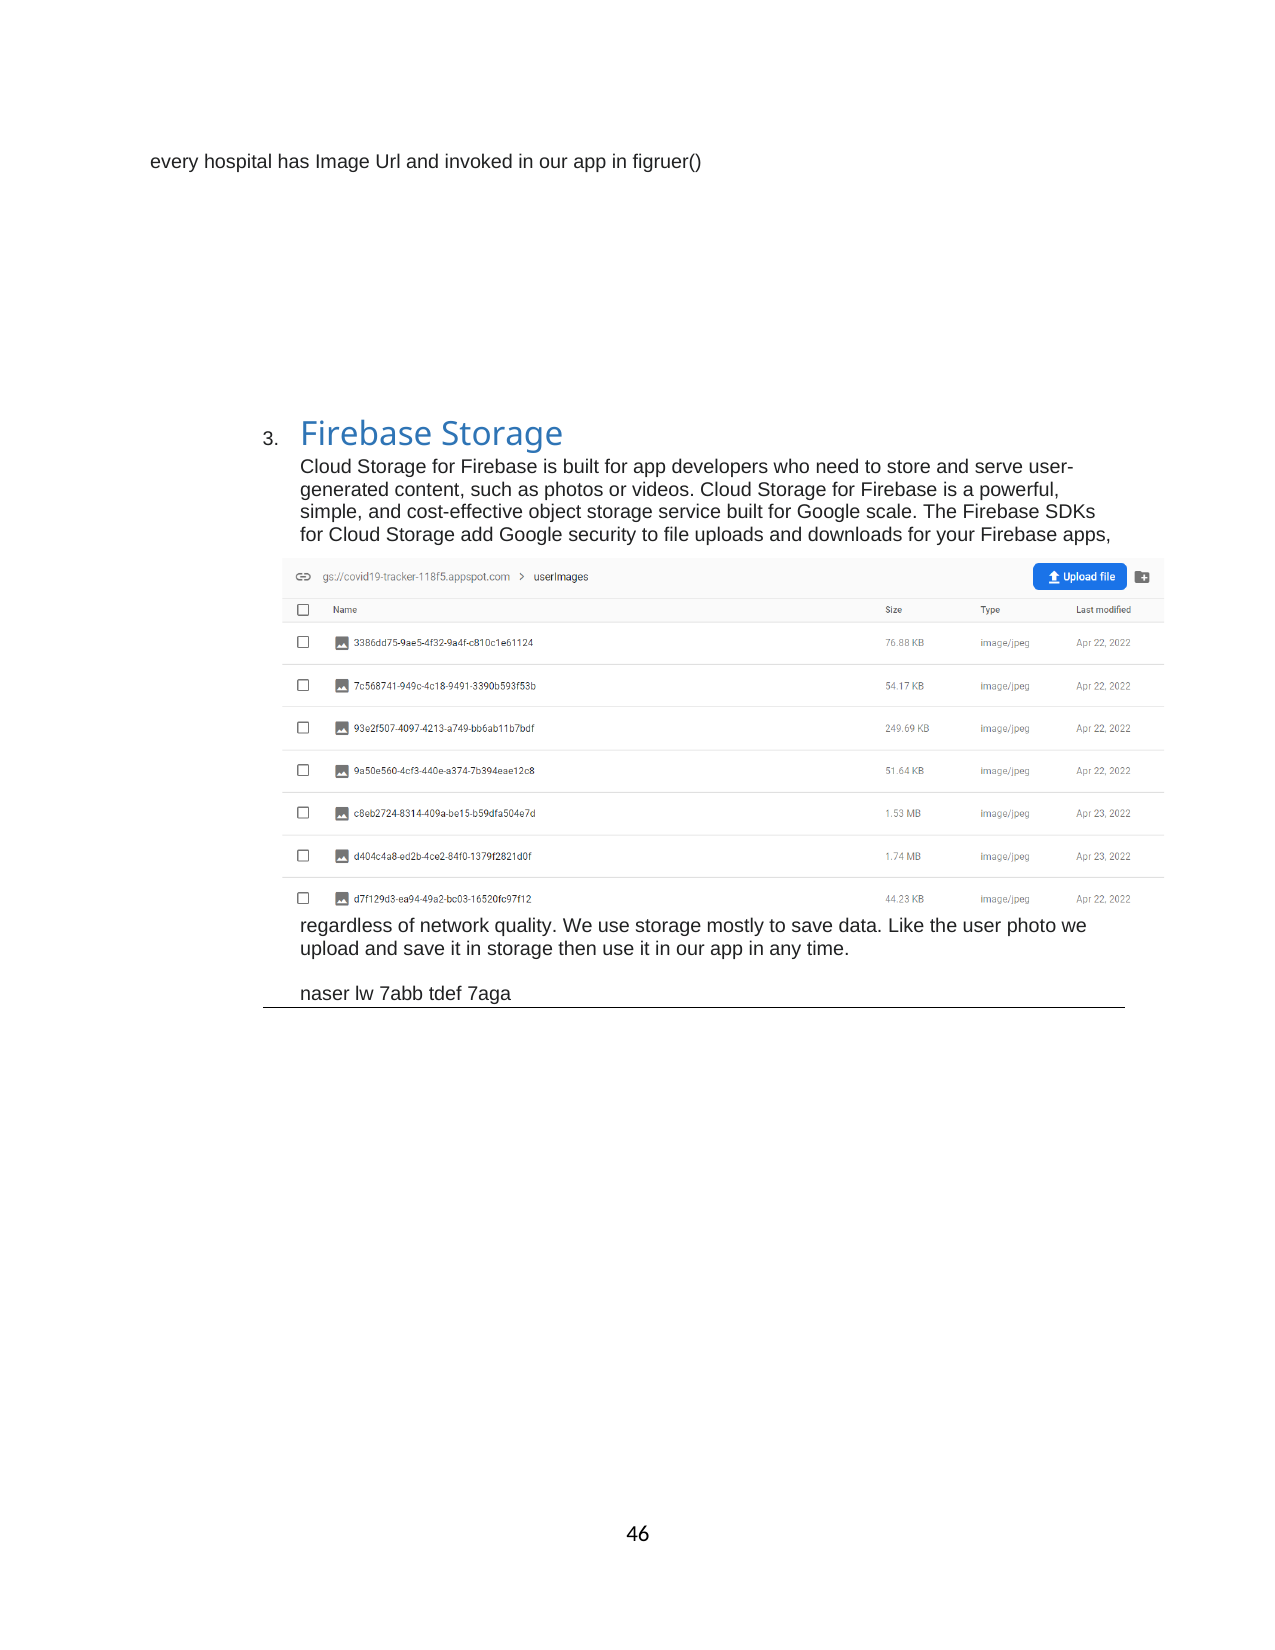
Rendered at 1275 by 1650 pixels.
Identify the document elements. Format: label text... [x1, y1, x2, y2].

text every hospital has Image Url and invoked in our app in figruer() [150, 150, 1125, 173]
picture [282, 558, 1165, 914]
